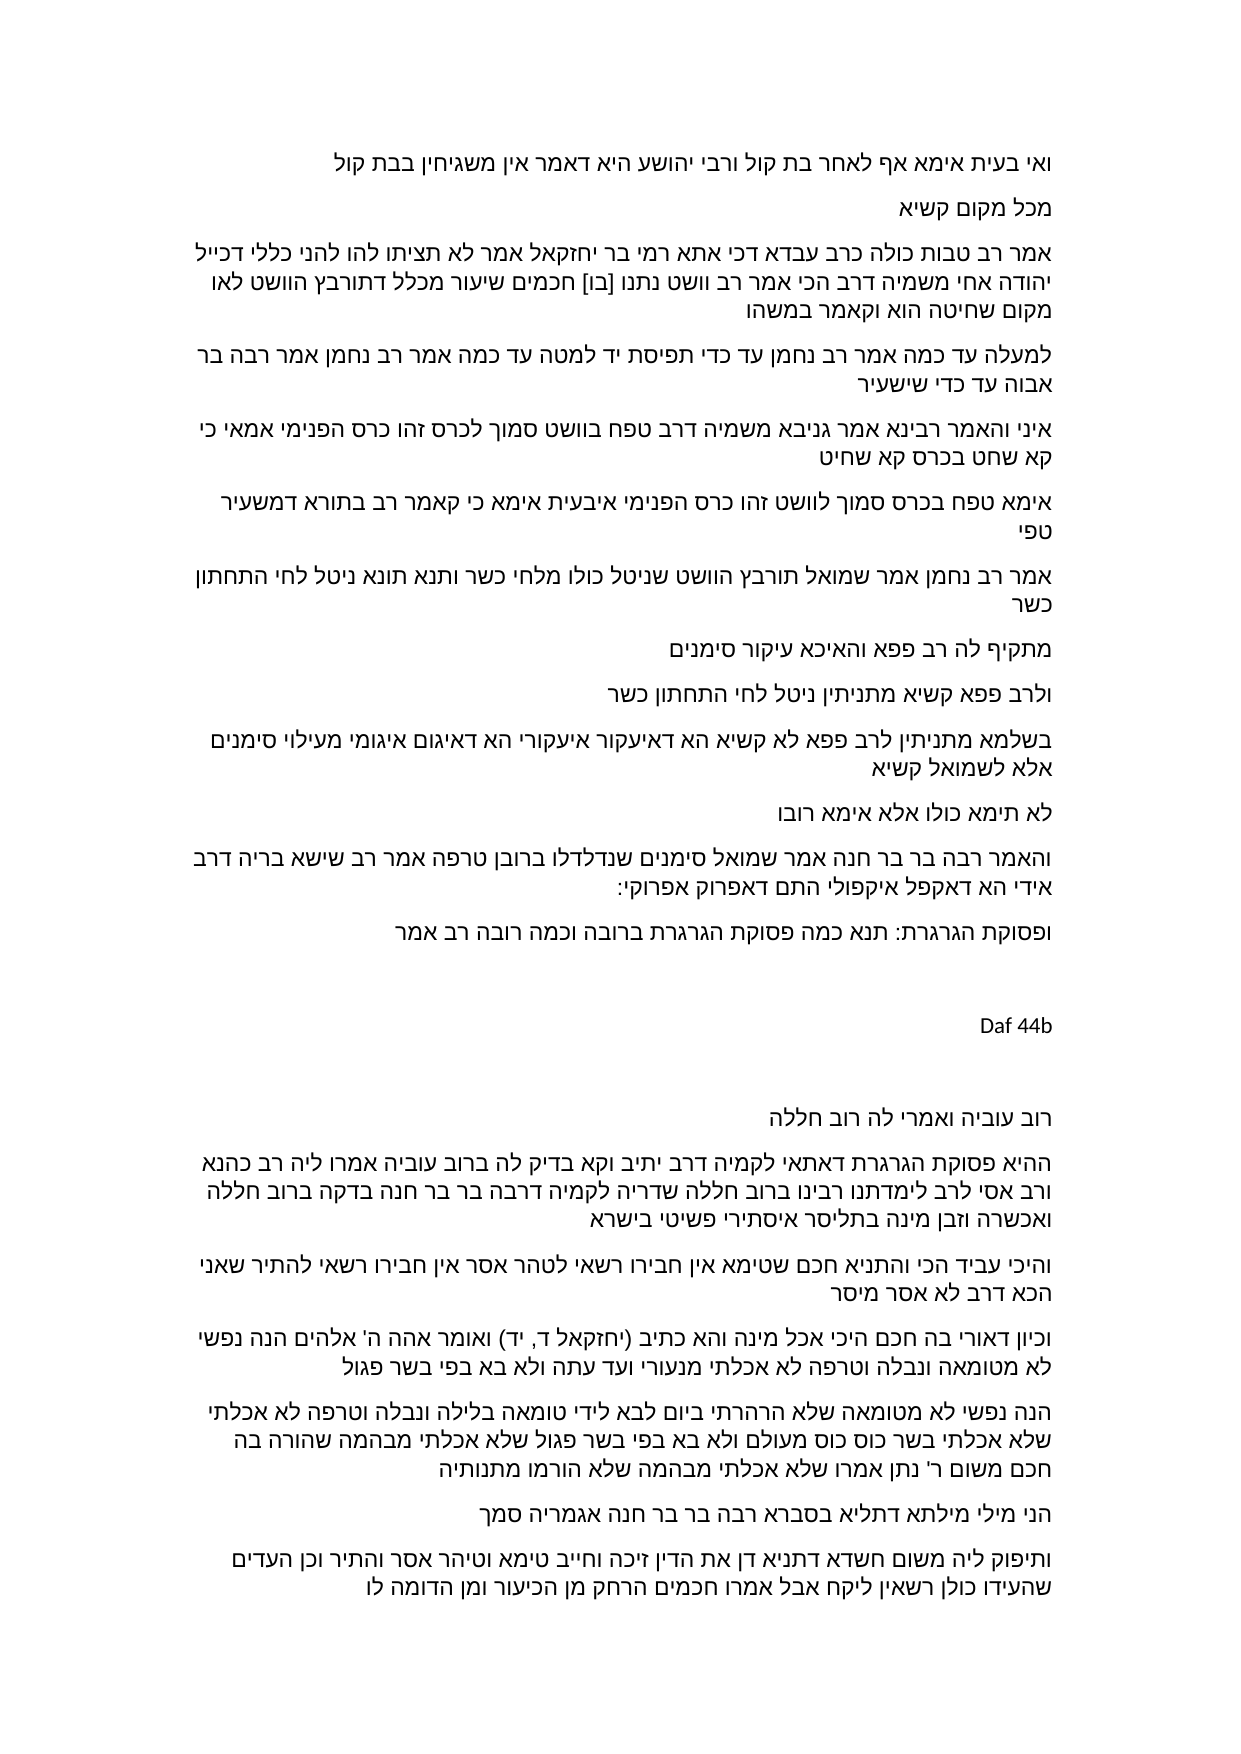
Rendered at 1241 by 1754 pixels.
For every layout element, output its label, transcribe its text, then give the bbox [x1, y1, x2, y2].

text ההיא פסוקת הגרגרת דאתאי לקמיה דרב יתיב וקא בדיק לה ברוב עוביה אמרו ליה רב כהנא ורב אסי לרב לימדתנו רבינו ברוב חללה שדריה לקמיה דרבה בר בר חנה בדקה ברוב חללה ואכשרה וזבן מינה בתליסר איסתירי פשיטי בישרא [187, 1149, 1053, 1233]
text ופסוקת הגרגרת: תנא כמה פסוקת הגרגרת ברובה וכמה רובה רב אמר [187, 919, 1053, 945]
text Daf 44b [187, 1011, 1053, 1039]
text וכיון דאורי בה חכם היכי אכל מינה והא כתיב (יחזקאל ד, יד) ואומר אהה ה' אלהים הנה נפשי לא מטומאה ונבלה וטרפה לא אכלתי מנעורי ועד עתה ולא בא בפי בשר פגול [187, 1325, 1053, 1380]
text איני והאמר רבינא אמר גניבא משמיה דרב טפח בוושט סמוך לכרס זהו כרס הפנימי אמאי כי קא שחט בכרס קא שחיט [187, 416, 1053, 471]
text ואי בעית אימא אף לאחר בת קול ורבי יהושע היא דאמר אין משגיחין בבת קול [187, 150, 1053, 176]
text הנה נפשי לא מטומאה שלא הרהרתי ביום לבא לידי טומאה בלילה ונבלה וטרפה לא אכלתי שלא אכלתי בשר כוס כוס מעולם ולא בא בפי בשר פגול שלא אכלתי מבהמה שהורה בה חכם משום ר' נתן אמרו שלא אכלתי מבהמה שלא הורמו מתנותיה [187, 1399, 1053, 1482]
text והאמר רבה בר בר חנה אמר שמואל סימנים שנדלדלו ברובן טרפה אמר רב שישא בריה דרב אידי הא דאקפל איקפולי התם דאפרוק אפרוקי: [187, 845, 1053, 900]
text ותיפוק ליה משום חשדא דתניא דן את הדין זיכה וחייב טימא וטיהר אסר והתיר וכן העדים שהעידו כולן רשאין ליקח אבל אמרו חכמים הרחק מן הכיעור ומן הדומה לו [187, 1546, 1053, 1601]
text למעלה עד כמה אמר רב נחמן עד כדי תפיסת יד למטה עד כמה אמר רב נחמן אמר רבה בר אבוה עד כדי שישעיר [187, 342, 1053, 397]
text מכל מקום קשיא [187, 195, 1053, 221]
text בשלמא מתניתין לרב פפא לא קשיא הא דאיעקור איעקורי הא דאיגום איגומי מעילוי סימנים אלא לשמואל קשיא [187, 727, 1053, 781]
text ולרב פפא קשיא מתניתין ניטל לחי התחתון כשר [187, 681, 1053, 708]
text אמר רב נחמן אמר שמואל תורבץ הוושט שניטל כולו מלחי כשר ותנא תונא ניטל לחי התחתון כשר [187, 563, 1053, 618]
text והיכי עביד הכי והתניא חכם שטימא אין חבירו רשאי לטהר אסר אין חבירו רשאי להתיר שאני הכא דרב לא אסר מיסר [187, 1252, 1053, 1306]
text לא תימא כולו אלא אימא רובו [187, 800, 1053, 826]
text מתקיף לה רב פפא והאיכא עיקור סימנים [187, 636, 1053, 663]
text אימא טפח בכרס סמוך לוושט זהו כרס הפנימי איבעית אימא כי קאמר רב בתורא דמשעיר טפי [187, 489, 1053, 544]
text רוב עוביה ואמרי לה רוב חללה [187, 1104, 1053, 1131]
text אמר רב טבות כולה כרב עבדא דכי אתא רמי בר יחזקאל אמר לא תציתו להו להני כללי דכייל יהודה אחי משמיה דרב הכי אמר רב וושט נתנו [בו] חכמים שיעור מכלל דתורבץ הוושט לאו מקום שחיטה הוא וקאמר במשהו [187, 240, 1053, 323]
text הני מילי מילתא דתליא בסברא רבה בר בר חנה אגמריה סמך [187, 1501, 1053, 1527]
